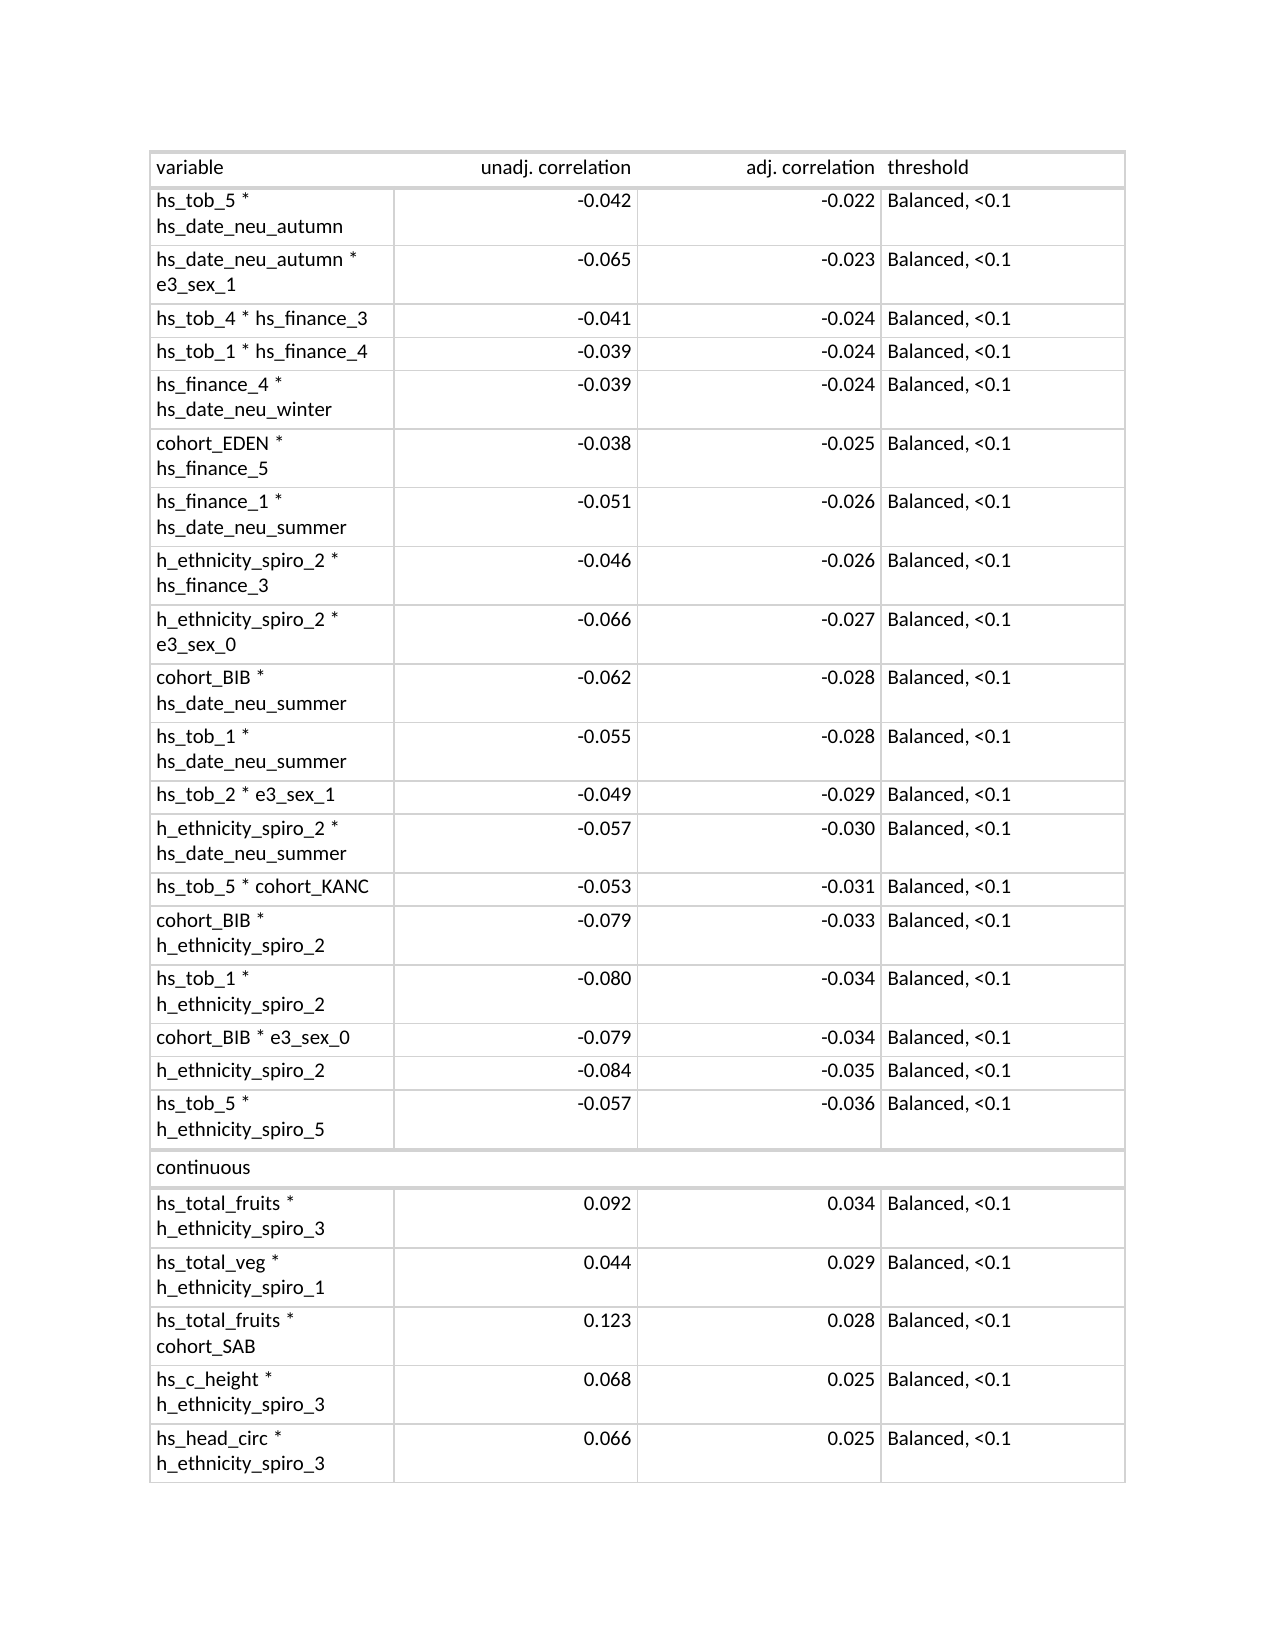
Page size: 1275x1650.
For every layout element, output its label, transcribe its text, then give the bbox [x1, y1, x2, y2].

table_cell -0.046 [395, 547, 637, 604]
table_cell -0.066 [395, 606, 637, 663]
table_cell -0.039 [395, 371, 637, 428]
table_cell Balanced, <0.1 [882, 488, 1124, 546]
table_cell -0.057 [395, 815, 637, 872]
table_cell -0.028 [638, 665, 880, 721]
table_cell -0.026 [638, 547, 880, 604]
table_cell -0.080 [395, 966, 637, 1022]
table_cell hs_date_neu_autumn * e3_sex_1 [151, 246, 393, 303]
table_cell -0.039 [395, 338, 637, 369]
table_cell -0.022 [638, 190, 880, 244]
table_cell hs_tob_5 * hs_date_neu_autumn [151, 190, 393, 244]
table_cell Balanced, <0.1 [882, 966, 1124, 1022]
table_cell hs_total_fruits * h_ethnicity_spiro_3 [151, 1190, 393, 1247]
table_cell Balanced, <0.1 [882, 1249, 1124, 1306]
table_cell Balanced, <0.1 [882, 874, 1124, 905]
table_cell -0.049 [395, 782, 637, 813]
table_cell Balanced, <0.1 [882, 305, 1124, 336]
table_cell 0.034 [638, 1190, 880, 1247]
table_header unadj. correlation [394, 154, 637, 186]
table_cell -0.051 [395, 488, 637, 546]
table_cell Balanced, <0.1 [882, 1366, 1124, 1423]
table_cell -0.035 [638, 1057, 880, 1089]
table_cell hs_tob_5 * cohort_KANC [151, 874, 393, 905]
table_cell -0.027 [638, 606, 880, 663]
table_cell cohort_BIB * h_ethnicity_spiro_2 [151, 907, 393, 964]
table_cell -0.084 [395, 1057, 637, 1089]
table_cell Balanced, <0.1 [882, 606, 1124, 663]
table_cell Balanced, <0.1 [882, 782, 1124, 813]
table_cell Balanced, <0.1 [882, 907, 1124, 964]
table_cell hs_tob_2 * e3_sex_1 [151, 782, 393, 813]
table_cell -0.062 [395, 665, 637, 721]
table_cell -0.079 [395, 907, 637, 964]
table_cell -0.041 [395, 305, 637, 336]
table_cell h_ethnicity_spiro_2 * hs_finance_3 [151, 547, 393, 604]
table_cell hs_total_fruits * cohort_SAB [151, 1308, 393, 1364]
table_cell -0.024 [638, 338, 880, 369]
table_cell -0.057 [395, 1091, 637, 1148]
table_cell -0.029 [638, 782, 880, 813]
table_cell hs_tob_4 * hs_finance_3 [151, 305, 393, 336]
table_cell -0.024 [638, 371, 880, 428]
table_cell 0.025 [638, 1425, 880, 1482]
table_cell -0.030 [638, 815, 880, 872]
table_cell hs_c_height * h_ethnicity_spiro_3 [151, 1366, 393, 1423]
table_cell Balanced, <0.1 [882, 815, 1124, 872]
table_cell Balanced, <0.1 [882, 246, 1124, 303]
table_cell Balanced, <0.1 [882, 338, 1124, 369]
table_cell 0.029 [638, 1249, 880, 1306]
table_cell -0.038 [395, 430, 637, 487]
table_cell Balanced, <0.1 [882, 665, 1124, 721]
table_cell hs_tob_1 * hs_finance_4 [151, 338, 393, 369]
table_cell -0.042 [395, 190, 637, 244]
table_cell -0.023 [638, 246, 880, 303]
table_header threshold [881, 154, 1124, 186]
table_cell -0.055 [395, 723, 637, 780]
table_cell Balanced, <0.1 [882, 1308, 1124, 1364]
table_cell Balanced, <0.1 [882, 430, 1124, 487]
table_cell -0.031 [638, 874, 880, 905]
table_cell 0.092 [395, 1190, 637, 1247]
table_cell Balanced, <0.1 [882, 1190, 1124, 1247]
table_cell Balanced, <0.1 [882, 1057, 1124, 1089]
table_cell h_ethnicity_spiro_2 [151, 1057, 393, 1089]
table_cell Balanced, <0.1 [882, 190, 1124, 244]
table_cell 0.068 [395, 1366, 637, 1423]
table_cell continuous [151, 1152, 1124, 1186]
table_cell hs_tob_1 * hs_date_neu_summer [151, 723, 393, 780]
table_cell -0.079 [395, 1024, 637, 1056]
table_cell cohort_BIB * hs_date_neu_summer [151, 665, 393, 721]
table_cell hs_head_circ * h_ethnicity_spiro_3 [151, 1425, 393, 1482]
table_cell hs_tob_5 * h_ethnicity_spiro_5 [151, 1091, 393, 1148]
table_cell 0.066 [395, 1425, 637, 1482]
table_cell -0.034 [638, 966, 880, 1022]
table_cell hs_tob_1 * h_ethnicity_spiro_2 [151, 966, 393, 1022]
table_cell cohort_EDEN * hs_finance_5 [151, 430, 393, 487]
table_cell cohort_BIB * e3_sex_0 [151, 1024, 393, 1056]
table_cell Balanced, <0.1 [882, 1425, 1124, 1482]
table_cell 0.028 [638, 1308, 880, 1364]
table_cell Balanced, <0.1 [882, 1091, 1124, 1148]
table_cell -0.033 [638, 907, 880, 964]
table_cell 0.123 [395, 1308, 637, 1364]
table_cell Balanced, <0.1 [882, 547, 1124, 604]
table_cell h_ethnicity_spiro_2 * hs_date_neu_summer [151, 815, 393, 872]
table_cell -0.065 [395, 246, 637, 303]
table_header variable [151, 154, 394, 186]
table_cell -0.036 [638, 1091, 880, 1148]
table_cell 0.044 [395, 1249, 637, 1306]
table_header adj. correlation [638, 154, 881, 186]
table_cell -0.053 [395, 874, 637, 905]
table_cell hs_finance_4 * hs_date_neu_winter [151, 371, 393, 428]
table_cell -0.026 [638, 488, 880, 546]
table_cell 0.025 [638, 1366, 880, 1423]
table_cell hs_finance_1 * hs_date_neu_summer [151, 488, 393, 546]
table_cell -0.025 [638, 430, 880, 487]
table_cell -0.024 [638, 305, 880, 336]
table_cell -0.028 [638, 723, 880, 780]
table_cell Balanced, <0.1 [882, 371, 1124, 428]
table_cell Balanced, <0.1 [882, 723, 1124, 780]
table_cell Balanced, <0.1 [882, 1024, 1124, 1056]
table_cell h_ethnicity_spiro_2 * e3_sex_0 [151, 606, 393, 663]
table_cell -0.034 [638, 1024, 880, 1056]
table_cell hs_total_veg * h_ethnicity_spiro_1 [151, 1249, 393, 1306]
